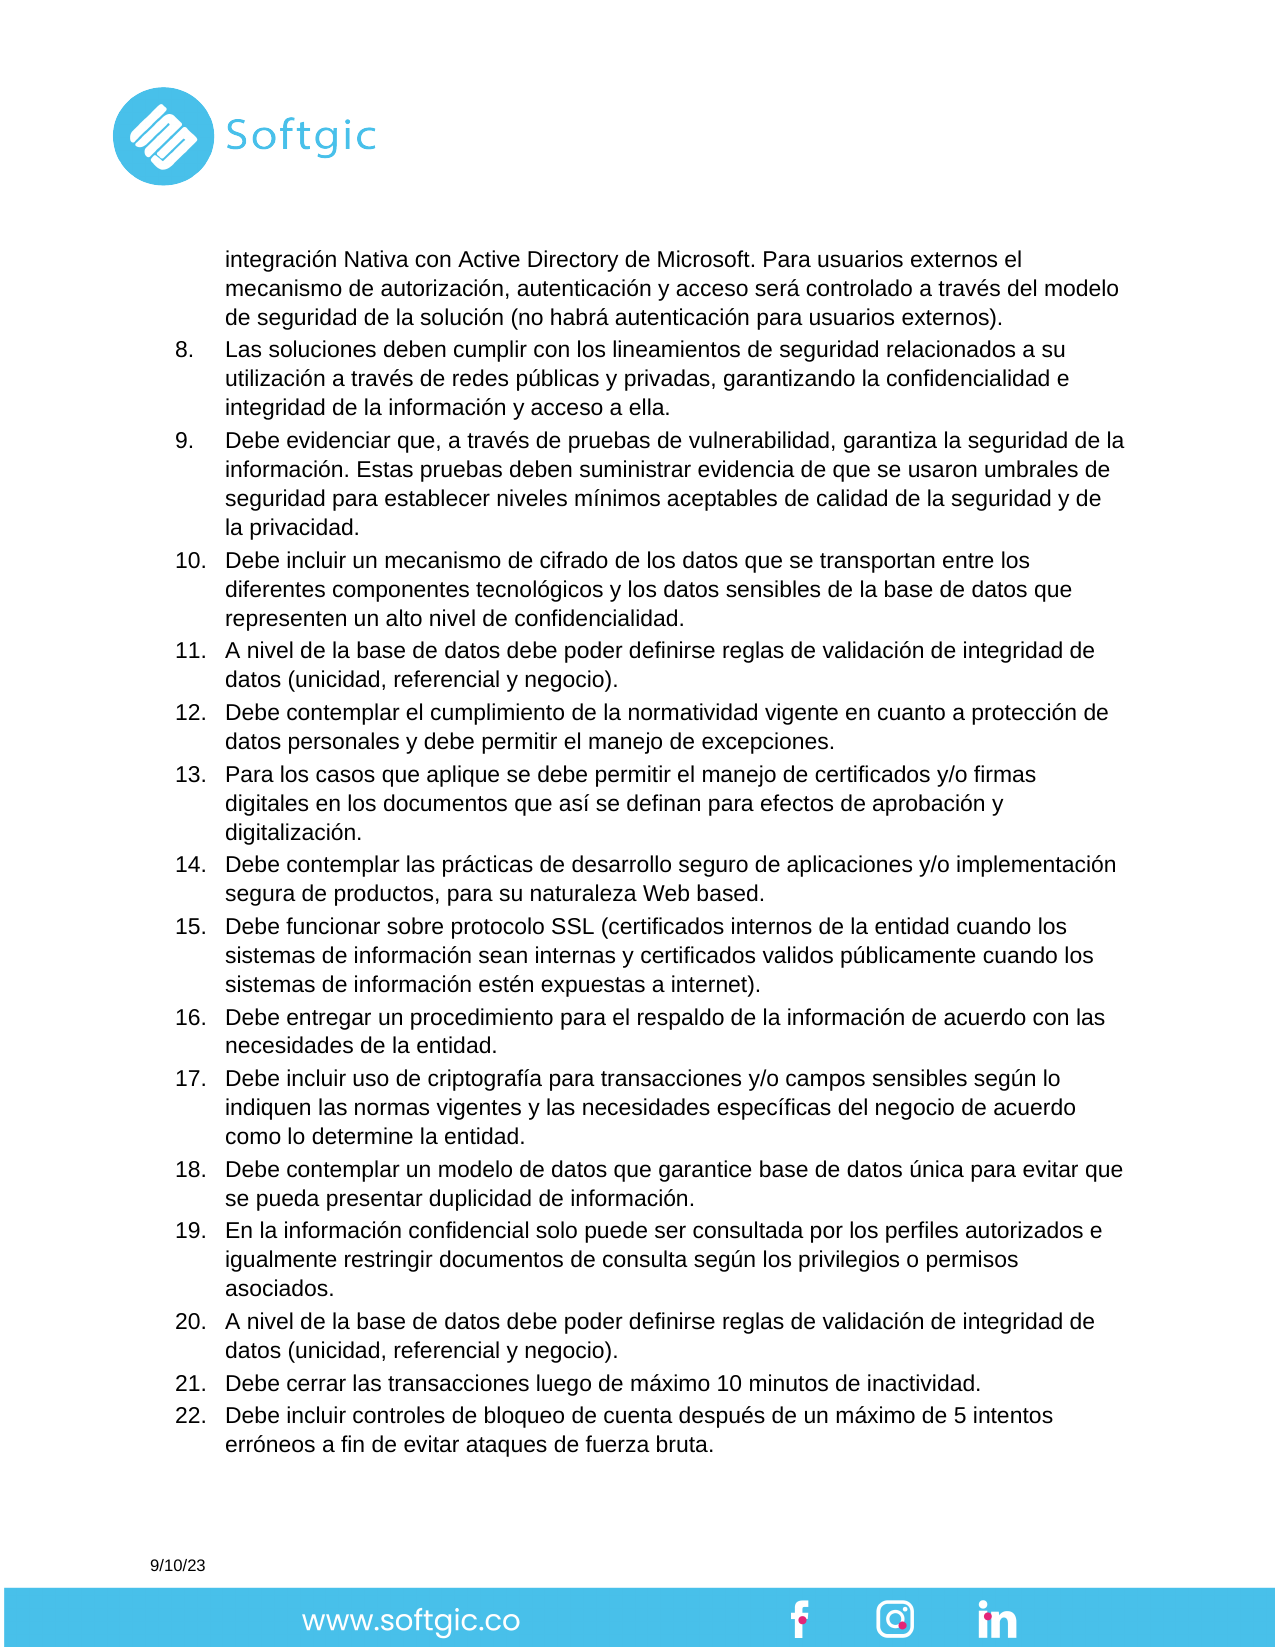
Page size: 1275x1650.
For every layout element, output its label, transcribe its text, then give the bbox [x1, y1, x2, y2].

list A nivel de la base de datos debe poder definirse reglas de validación de integridad de datos (unicidad, referencial y negocio). [175, 1308, 1125, 1363]
list Debe incluir controles de bloqueo de cuenta después de un máximo de 5 intentos erróneos a fin de evitar ataques de fuerza bruta. [175, 1402, 1125, 1458]
list Debe incluir un mecanismo de cifrado de los datos que se transportan entre los diferentes componentes tecnológicos y los datos sensibles de la base de datos que representen un alto nivel de confidencialidad. [175, 547, 1125, 631]
list Debe incluir uso de criptografía para transacciones y/o campos sensibles según lo indiquen las normas vigentes y las necesidades específicas del negocio de acuerdo como lo determine la entidad. [175, 1065, 1125, 1149]
list Debe contemplar el cumplimiento de la normatividad vigente en cuanto a protección de datos personales y debe permitir el manejo de excepciones. [175, 699, 1125, 754]
list Debe entregar un procedimiento para el respaldo de la información de acuerdo con las necesidades de la entidad. [175, 1003, 1125, 1059]
list A nivel de la base de datos debe poder definirse reglas de validación de integridad de datos (unicidad, referencial y negocio). [175, 637, 1125, 692]
list Debe funcionar sobre protocolo SSL (certificados internos de la entidad cuando los sistemas de información sean internas y certificados validos públicamente cuando los sistemas de información estén expuestas a internet). [175, 913, 1125, 997]
picture [4, 0, 1275, 1647]
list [175, 246, 1125, 330]
list Debe contemplar las prácticas de desarrollo seguro de aplicaciones y/o implementación segura de productos, para su naturaleza Web based. [175, 851, 1125, 906]
list Debe contemplar un modelo de datos que garantice base de datos única para evitar que se pueda presentar duplicidad de información. [175, 1156, 1125, 1211]
list Debe cerrar las transacciones luego de máximo 10 minutos de inactividad. [175, 1370, 1125, 1396]
list Para los casos que aplique se debe permitir el manejo de certificados y/o firmas digitales en los documentos que así se definan para efectos de aprobación y digitalización. [175, 761, 1125, 845]
list Las soluciones deben cumplir con los lineamientos de seguridad relacionados a su utilización a través de redes públicas y privadas, garantizando la confidencialidad e integridad de la información y acceso a ella. [175, 336, 1125, 421]
list En la información confidencial solo puede ser consultada por los perfiles autorizados e igualmente restringir documentos de consulta según los privilegios o permisos asociados. [175, 1217, 1125, 1302]
list Debe evidenciar que, a través de pruebas de vulnerabilidad, garantiza la seguridad de la información. Estas pruebas deben suministrar evidencia de que se usaron umbrales de seguridad para establecer niveles mínimos aceptables de calidad de la seguridad y de la privacidad. [175, 427, 1125, 540]
